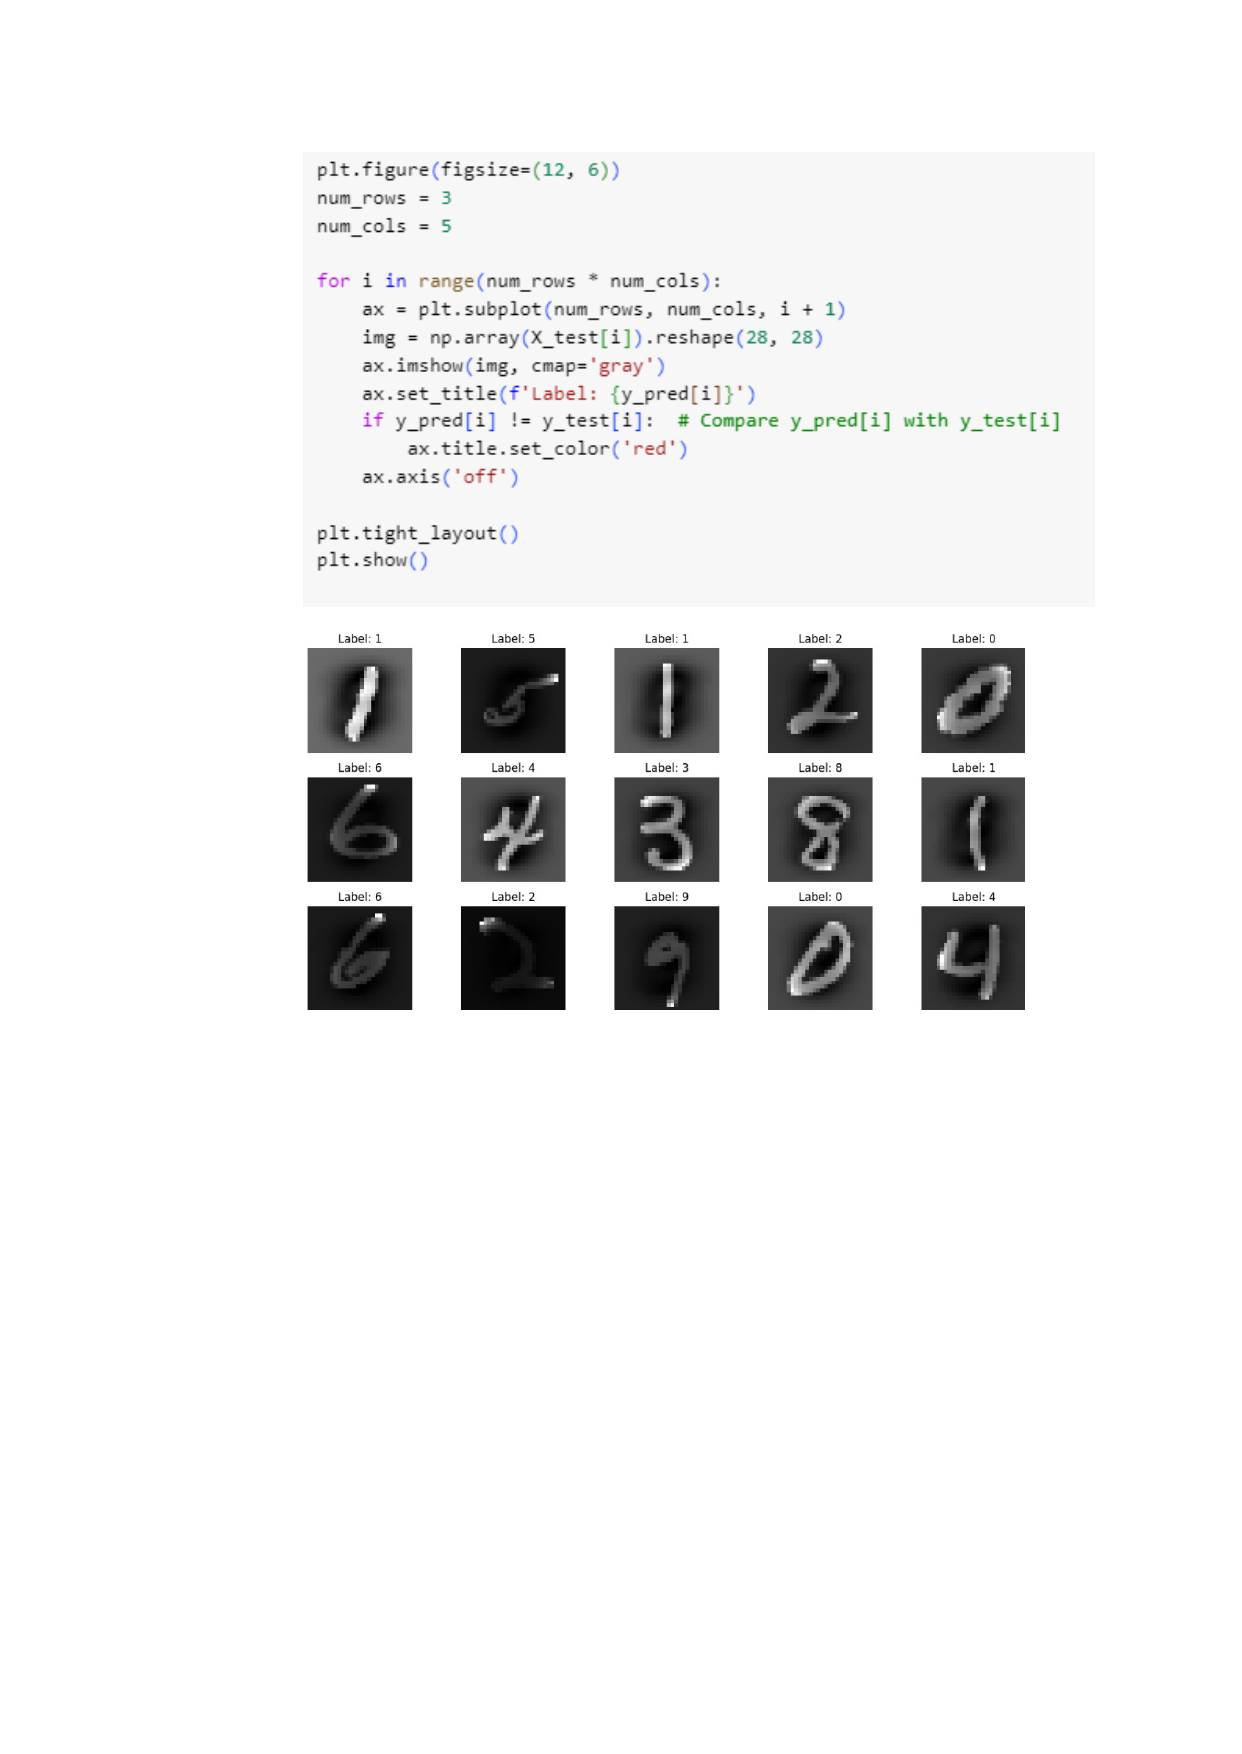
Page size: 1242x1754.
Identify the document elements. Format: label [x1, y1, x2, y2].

picture [303, 152, 1096, 607]
picture [307, 634, 1025, 1010]
